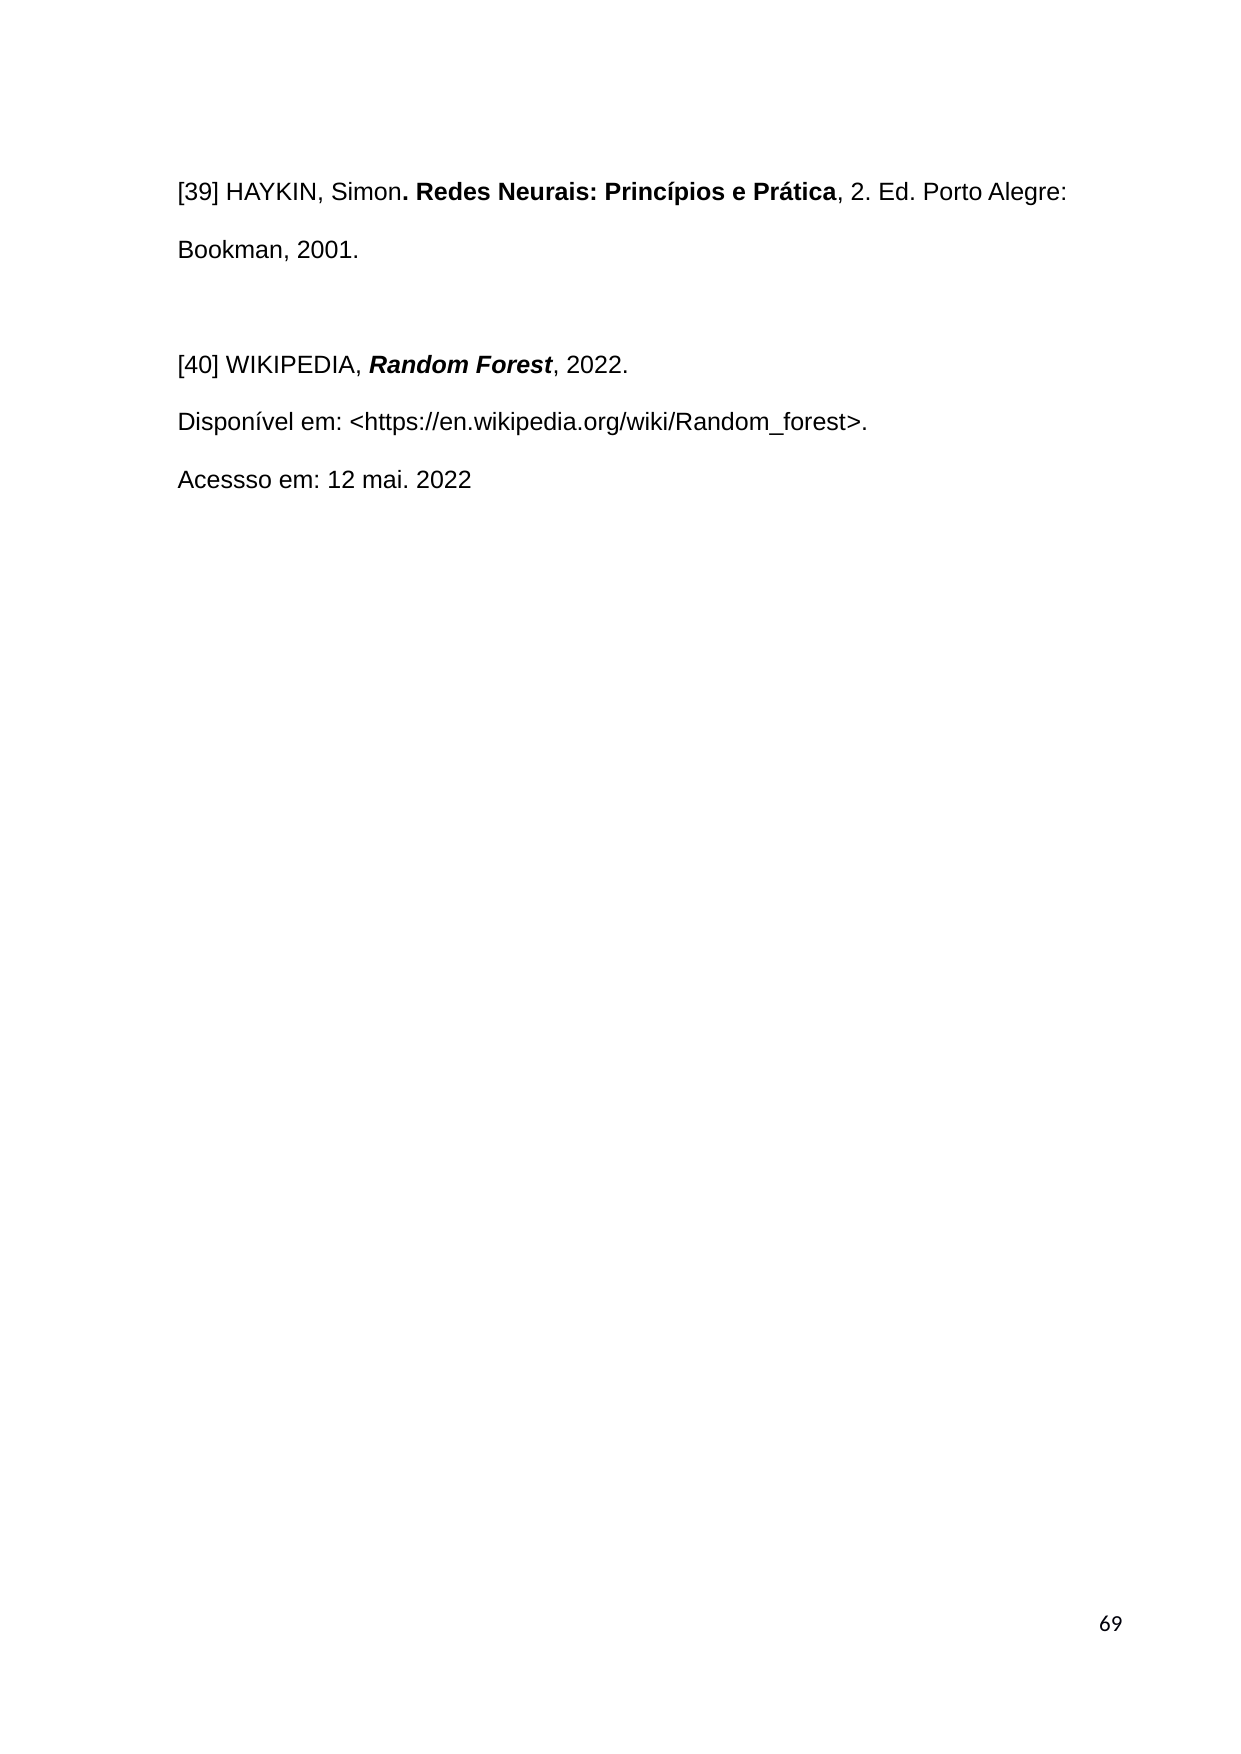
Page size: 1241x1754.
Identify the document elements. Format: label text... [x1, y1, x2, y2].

text [39] HAYKIN, Simon. Redes Neurais: Princípios e Prática, 2. Ed. Porto Alegre: Bookman, 2001. [177, 177, 1122, 263]
text Disponível em: <https://en.wikipedia.org/wiki/Random_forest>. [177, 407, 1122, 436]
text [40] WIKIPEDIA, Random Forest, 2022. [177, 350, 1122, 378]
text Acessso em: 12 mai. 2022 [177, 465, 1122, 493]
